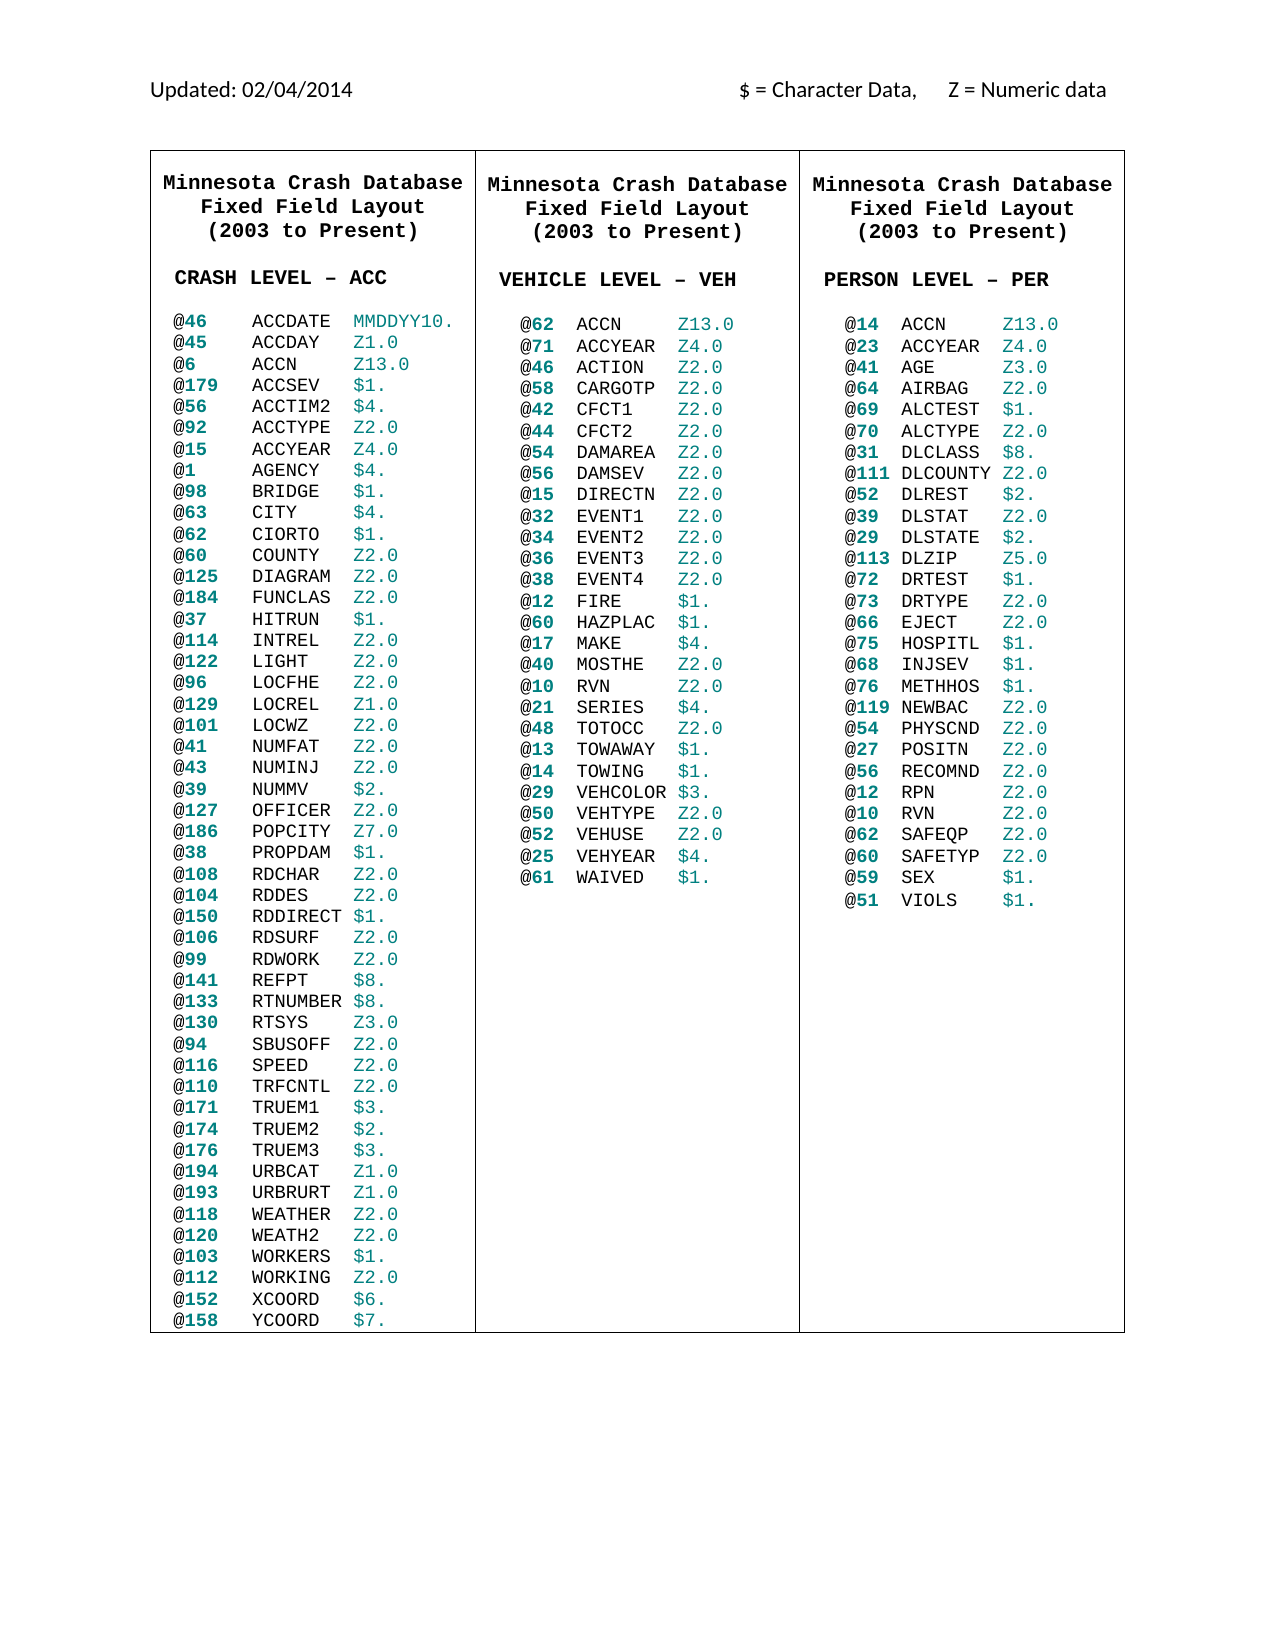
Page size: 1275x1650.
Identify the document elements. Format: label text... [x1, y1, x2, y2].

table_header Minnesota Crash Database Fixed Field Layout (2003 to Present) VEHICLE LEVEL – VEH @62 ACCN Z13.0 @71 ACCYEAR Z4.0 @46 ACTION Z2.0 @58 CARGOTP Z2.0 @42 CFCT1 Z2.0 @44 CFCT2 Z2.0 @54 DAMAREA Z2.0 @56 DAMSEV Z2.0 @15 DIRECTN Z2.0 @32 EVENT1 Z2.0 @34 EVENT2 Z2.0 @36 EVENT3 Z2.0 @38 EVENT4 Z2.0 @12 FIRE $1. @60 HAZPLAC $1. @17 MAKE $4. @40 MOSTHE Z2.0 @10 RVN Z2.0 @21 SERIES $4. @48 TOTOCC Z2.0 @13 TOWAWAY $1. @14 TOWING $1. @29 VEHCOLOR $3. @50 VEHTYPE Z2.0 @52 VEHUSE Z2.0 @25 VEHYEAR $4. @61 WAIVED $1. [476, 151, 799, 1332]
table_header Minnesota Crash Database Fixed Field Layout (2003 to Present) PERSON LEVEL – PER @14 ACCN Z13.0 @23 ACCYEAR Z4.0 @41 AGE Z3.0 @64 AIRBAG Z2.0 @69 ALCTEST $1. @70 ALCTYPE Z2.0 @31 DLCLASS $8. @111 DLCOUNTY Z2.0 @52 DLREST $2. @39 DLSTAT Z2.0 @29 DLSTATE $2. @113 DLZIP Z5.0 @72 DRTEST $1. @73 DRTYPE Z2.0 @66 EJECT Z2.0 @75 HOSPITL $1. @68 INJSEV $1. @76 METHHOS $1. @119 NEWBAC Z2.0 @54 PHYSCND Z2.0 @27 POSITN Z2.0 @56 RECOMND Z2.0 @12 RPN Z2.0 @10 RVN Z2.0 @62 SAFEQP Z2.0 @60 SAFETYP Z2.0 @59 SEX $1. @51 VIOLS $1. [800, 151, 1124, 1332]
table_header Minnesota Crash Database Fixed Field Layout (2003 to Present) CRASH LEVEL – ACC @46 ACCDATE MMDDYY10. @45 ACCDAY Z1.0 @6 ACCN Z13.0 @179 ACCSEV $1. @56 ACCTIM2 $4. @92 ACCTYPE Z2.0 @15 ACCYEAR Z4.0 @1 AGENCY $4. @98 BRIDGE $1. @63 CITY $4. @62 CIORTO $1. @60 COUNTY Z2.0 @125 DIAGRAM Z2.0 @184 FUNCLAS Z2.0 @37 HITRUN $1. @114 INTREL Z2.0 @122 LIGHT Z2.0 @96 LOCFHE Z2.0 @129 LOCREL Z1.0 @101 LOCWZ Z2.0 @41 NUMFAT Z2.0 @43 NUMINJ Z2.0 @39 NUMMV $2. @127 OFFICER Z2.0 @186 POPCITY Z7.0 @38 PROPDAM $1. @108 RDCHAR Z2.0 @104 RDDES Z2.0 @150 RDDIRECT $1. @106 RDSURF Z2.0 @99 RDWORK Z2.0 @141 REFPT $8. @133 RTNUMBER $8. @130 RTSYS Z3.0 @94 SBUSOFF Z2.0 @116 SPEED Z2.0 @110 TRFCNTL Z2.0 @171 TRUEM1 $3. @174 TRUEM2 $2. @176 TRUEM3 $3. @194 URBCAT Z1.0 @193 URBRURT Z1.0 @118 WEATHER Z2.0 @120 WEATH2 Z2.0 @103 WORKERS $1. @112 WORKING Z2.0 @152 XCOORD $6. @158 YCOORD $7. [151, 151, 475, 1332]
